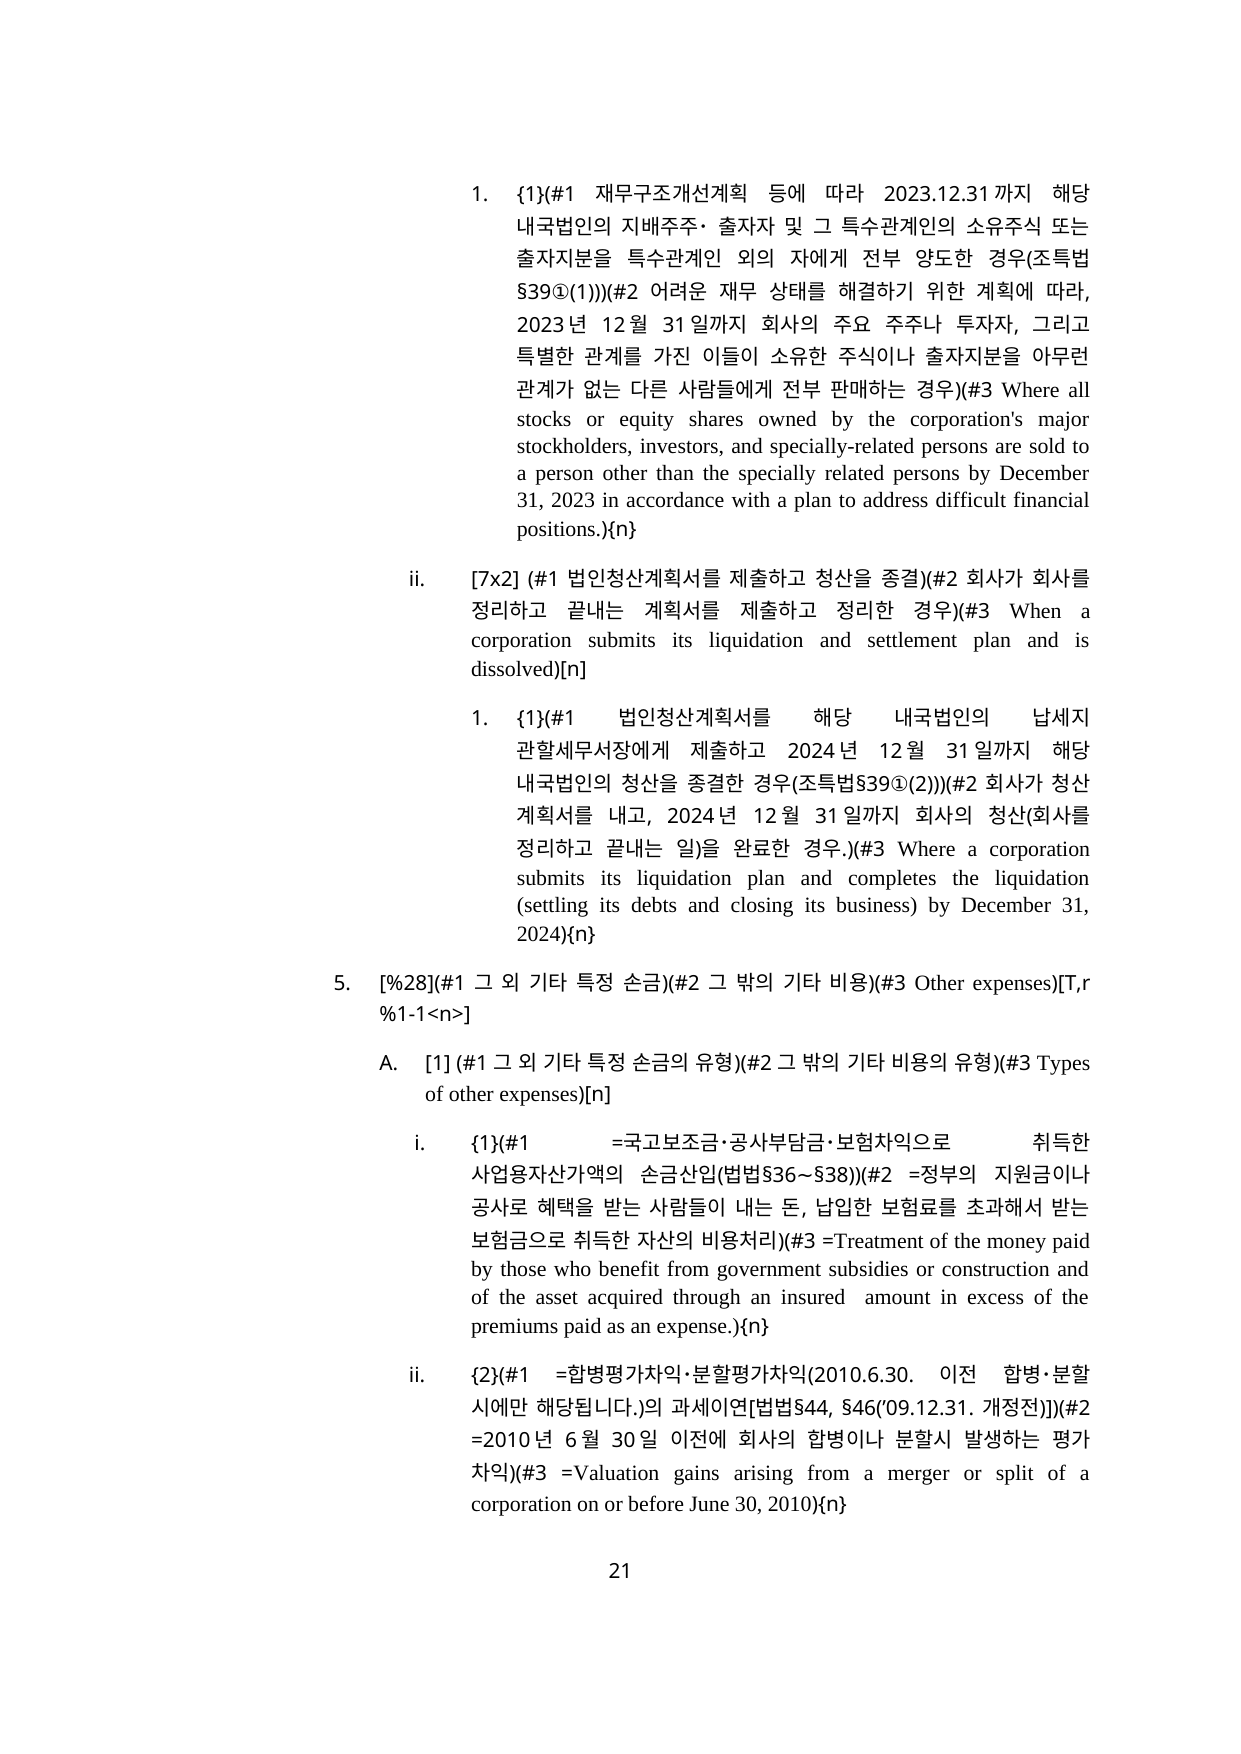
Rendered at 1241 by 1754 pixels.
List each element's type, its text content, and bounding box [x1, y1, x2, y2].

list [%28](#1 그 외 기타 특정 손금)(#2 그 밖의 기타 비용)(#3 Other expenses)[T,r%1-1<n>] [333, 966, 1090, 1027]
list {1}(#1 법인청산계획서를 해당 내국법인의 납세지 관할세무서장에게 제출하고 2024년 12월 31일까지 해당 내국법인의 청산을 종결한 경우(조특법§39①(2)))(#2 회사가 청산 계획서를 내고, 2024년 12월 31일까지 회사의 청산(회사를 정리하고 끝내는 일)을 완료한 경우.)(#3 Where a corporation submits its liquidation plan and completes the liquidation (settling its debts and closing its business) by December 31, 2024){n} [471, 701, 1090, 948]
list {2}(#1 =합병평가차익･분할평가차익(2010.6.30. 이전 합병･분할 시에만 해당됩니다.)의 과세이연[법법§44, §46(’09.12.31. 개정전)])(#2 =2010년 6월 30일 이전에 회사의 합병이나 분할시 발생하는 평가 차익)(#3 =Valuation gains arising from a merger or split of a corporation on or before June 30, 2010){n} [425, 1358, 1090, 1517]
list [1] (#1 그 외 기타 특정 손금의 유형)(#2 그 밖의 기타 비용의 유형)(#3 Types of other expenses)[n] [379, 1046, 1090, 1107]
list {1}(#1 재무구조개선계획 등에 따라 2023.12.31까지 해당 내국법인의 지배주주･ 출자자 및 그 특수관계인의 소유주식 또는 출자지분을 특수관계인 외의 자에게 전부 양도한 경우(조특법§39①(1)))(#2 어려운 재무 상태를 해결하기 위한 계획에 따라, 2023년 12월 31일까지 회사의 주요 주주나 투자자, 그리고 특별한 관계를 가진 이들이 소유한 주식이나 출자지분을 아무런 관계가 없는 다른 사람들에게 전부 판매하는 경우)(#3 Where all stocks or equity shares owned by the corporation's major stockholders, investors, and specially-related persons are sold to a person other than the specially related persons by December 31, 2023 in accordance with a plan to address difficult financial positions.){n} [471, 177, 1090, 543]
list {1}(#1 =국고보조금･공사부담금･보험차익으로 취득한 사업용자산가액의 손금산입(법법§36∼§38))(#2 =정부의 지원금이나 공사로 혜택을 받는 사람들이 내는 돈, 납입한 보험료를 초과해서 받는 보험금으로 취득한 자산의 비용처리)(#3 =Treatment of the money paid by those who benefit from government subsidies or construction and of the asset acquired through an insured amount in excess of the premiums paid as an expense.){n} [425, 1126, 1090, 1339]
list [7x2] (#1 법인청산계획서를 제출하고 청산을 종결)(#2 회사가 회사를 정리하고 끝내는 계획서를 제출하고 정리한 경우)(#3 When a corporation submits its liquidation and settlement plan and is dissolved)[n] [425, 562, 1090, 683]
